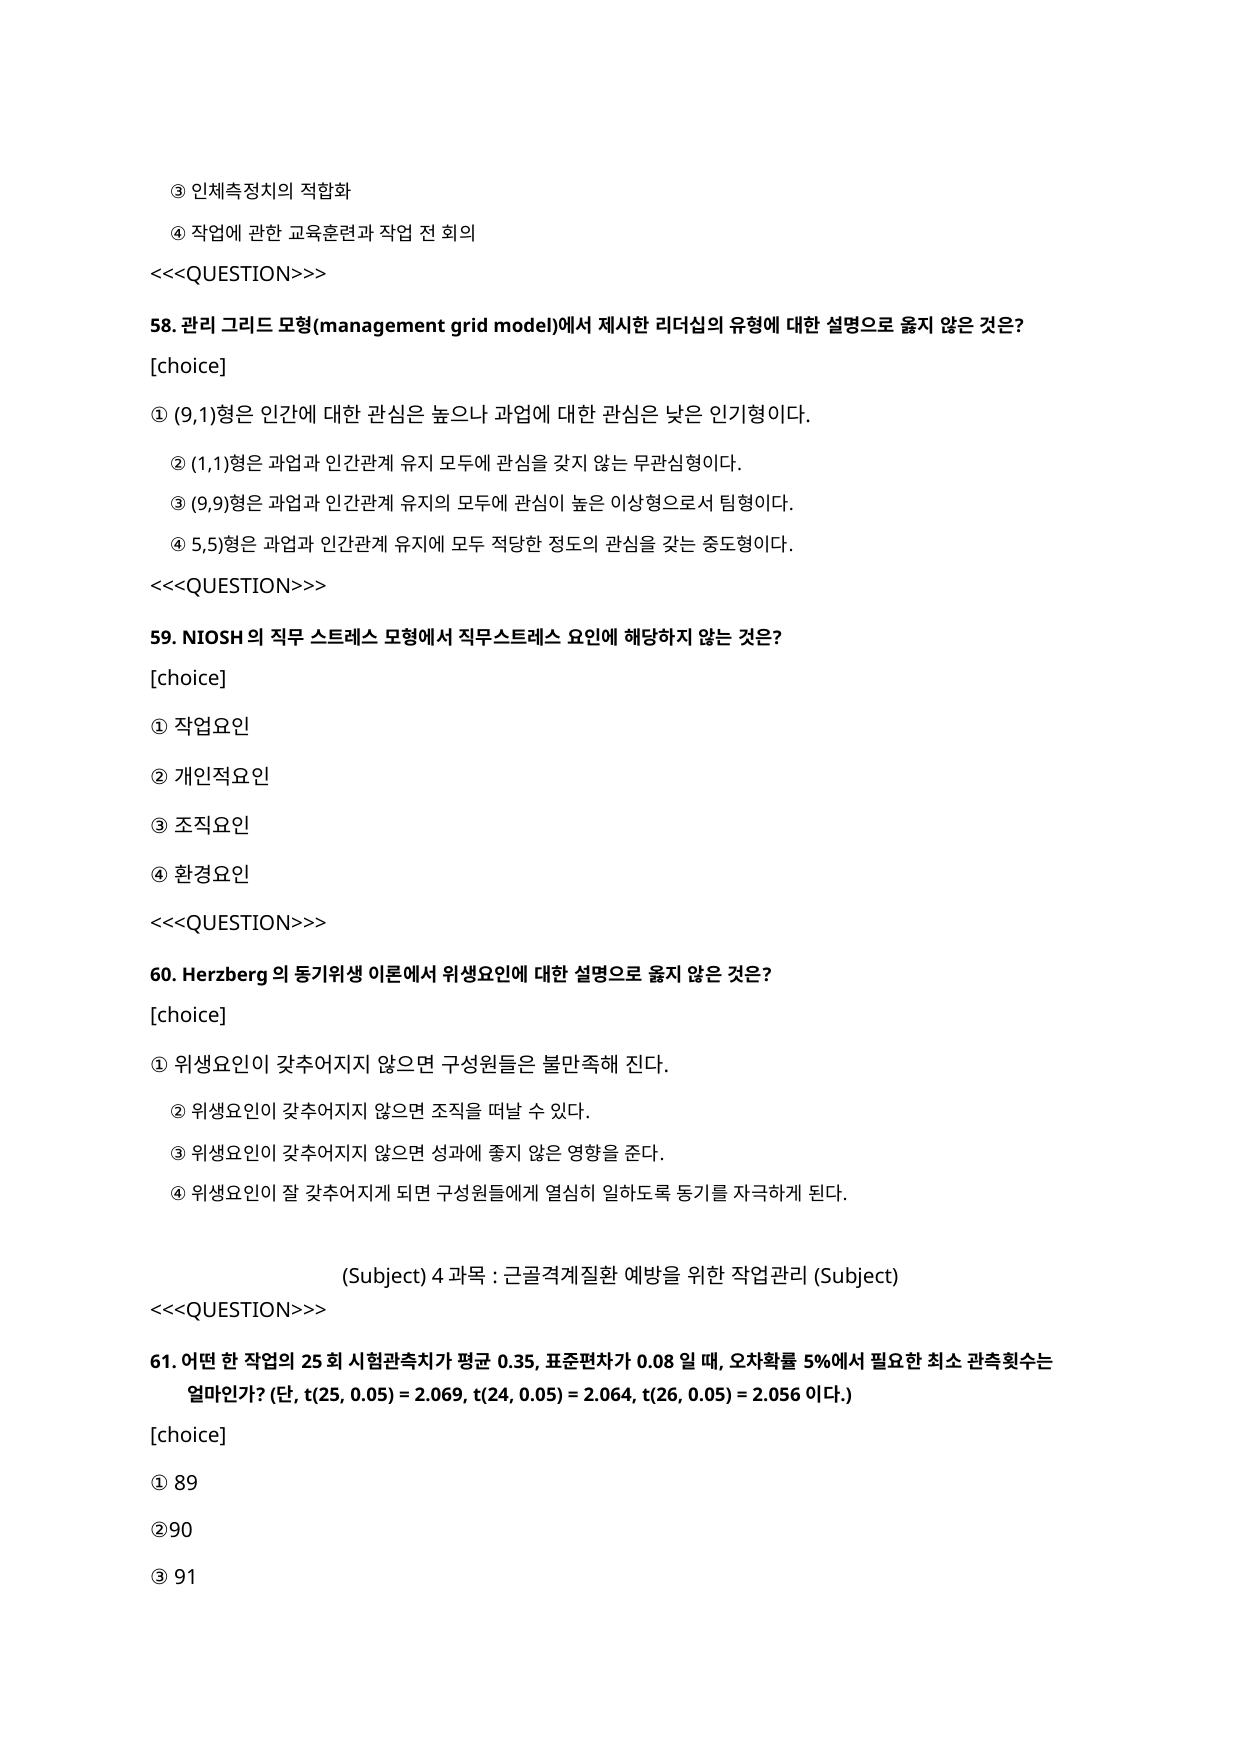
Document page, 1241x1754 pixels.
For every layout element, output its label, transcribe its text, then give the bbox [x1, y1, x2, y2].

text 58. 관리 그리드 모형(management grid model)에서 제시한 리더십의 유형에 대한 설명으로 옳지 않은 것은? [150, 311, 1090, 338]
text ③ 인체측정치의 적합화 [150, 177, 1090, 204]
text [choice] [150, 351, 1090, 380]
text ③ 91 [150, 1562, 1090, 1591]
text <<<QUESTION>>> [150, 908, 1090, 937]
text <<<QUESTION>>> [150, 571, 1090, 599]
text [choice] [150, 663, 1090, 692]
text ④ 환경요인 [150, 859, 1090, 889]
text ③ 조직요인 [150, 809, 1090, 840]
text [choice] [150, 1001, 1090, 1029]
text <<<QUESTION>>> [150, 1295, 1090, 1324]
text ① 작업요인 [150, 711, 1090, 741]
text (Subject) 4과목 : 근골격계질환 예방을 위한 작업관리 (Subject) [150, 1259, 1090, 1289]
text [choice] [150, 1420, 1090, 1449]
text 60. Herzberg의 동기위생 이론에서 위생요인에 대한 설명으로 옳지 않은 것은? [150, 959, 1090, 987]
text ③ 위생요인이 갖추어지지 않으면 성과에 좋지 않은 영향을 준다. [150, 1138, 1090, 1165]
text ② (1,1)형은 과업과 인간관계 유지 모두에 관심을 갖지 않는 무관심형이다. [150, 448, 1090, 475]
text ④ 5,5)형은 과업과 인간관계 유지에 모두 적당한 정도의 관심을 갖는 중도형이다. [150, 530, 1090, 557]
text ① 위생요인이 갖추어지지 않으면 구성원들은 불만족해 진다. [150, 1048, 1090, 1078]
text ④ 작업에 관한 교육훈련과 작업 전 회의 [150, 218, 1090, 245]
text ① (9,1)형은 인간에 대한 관심은 높으나 과업에 대한 관심은 낮은 인기형이다. [150, 399, 1090, 429]
text ② 개인적요인 [150, 760, 1090, 790]
text ② 위생요인이 갖추어지지 않으면 조직을 떠날 수 있다. [150, 1097, 1090, 1124]
text 59. NIOSH의 직무 스트레스 모형에서 직무스트레스 요인에 해당하지 않는 것은? [150, 622, 1090, 649]
text ③ (9,9)형은 과업과 인간관계 유지의 모두에 관심이 높은 이상형으로서 팀형이다. [150, 489, 1090, 516]
text ① 89 [150, 1468, 1090, 1496]
text <<<QUESTION>>> [150, 259, 1090, 287]
text ④ 위생요인이 잘 갖추어지게 되면 구성원들에게 열심히 일하도록 동기를 자극하게 된다. [150, 1179, 1090, 1206]
text ②90 [150, 1515, 1090, 1543]
text 61. 어떤 한 작업의 25회 시험관측치가 평균 0.35, 표준편차가 0.08 일 때, 오차확률 5%에서 필요한 최소 관측횟수는 얼마인가? (단, t(25, 0.05) = 2.069, t(24, 0.05) = 2.064, t(26, 0.05) = 2.056 이다.) [150, 1347, 1090, 1407]
